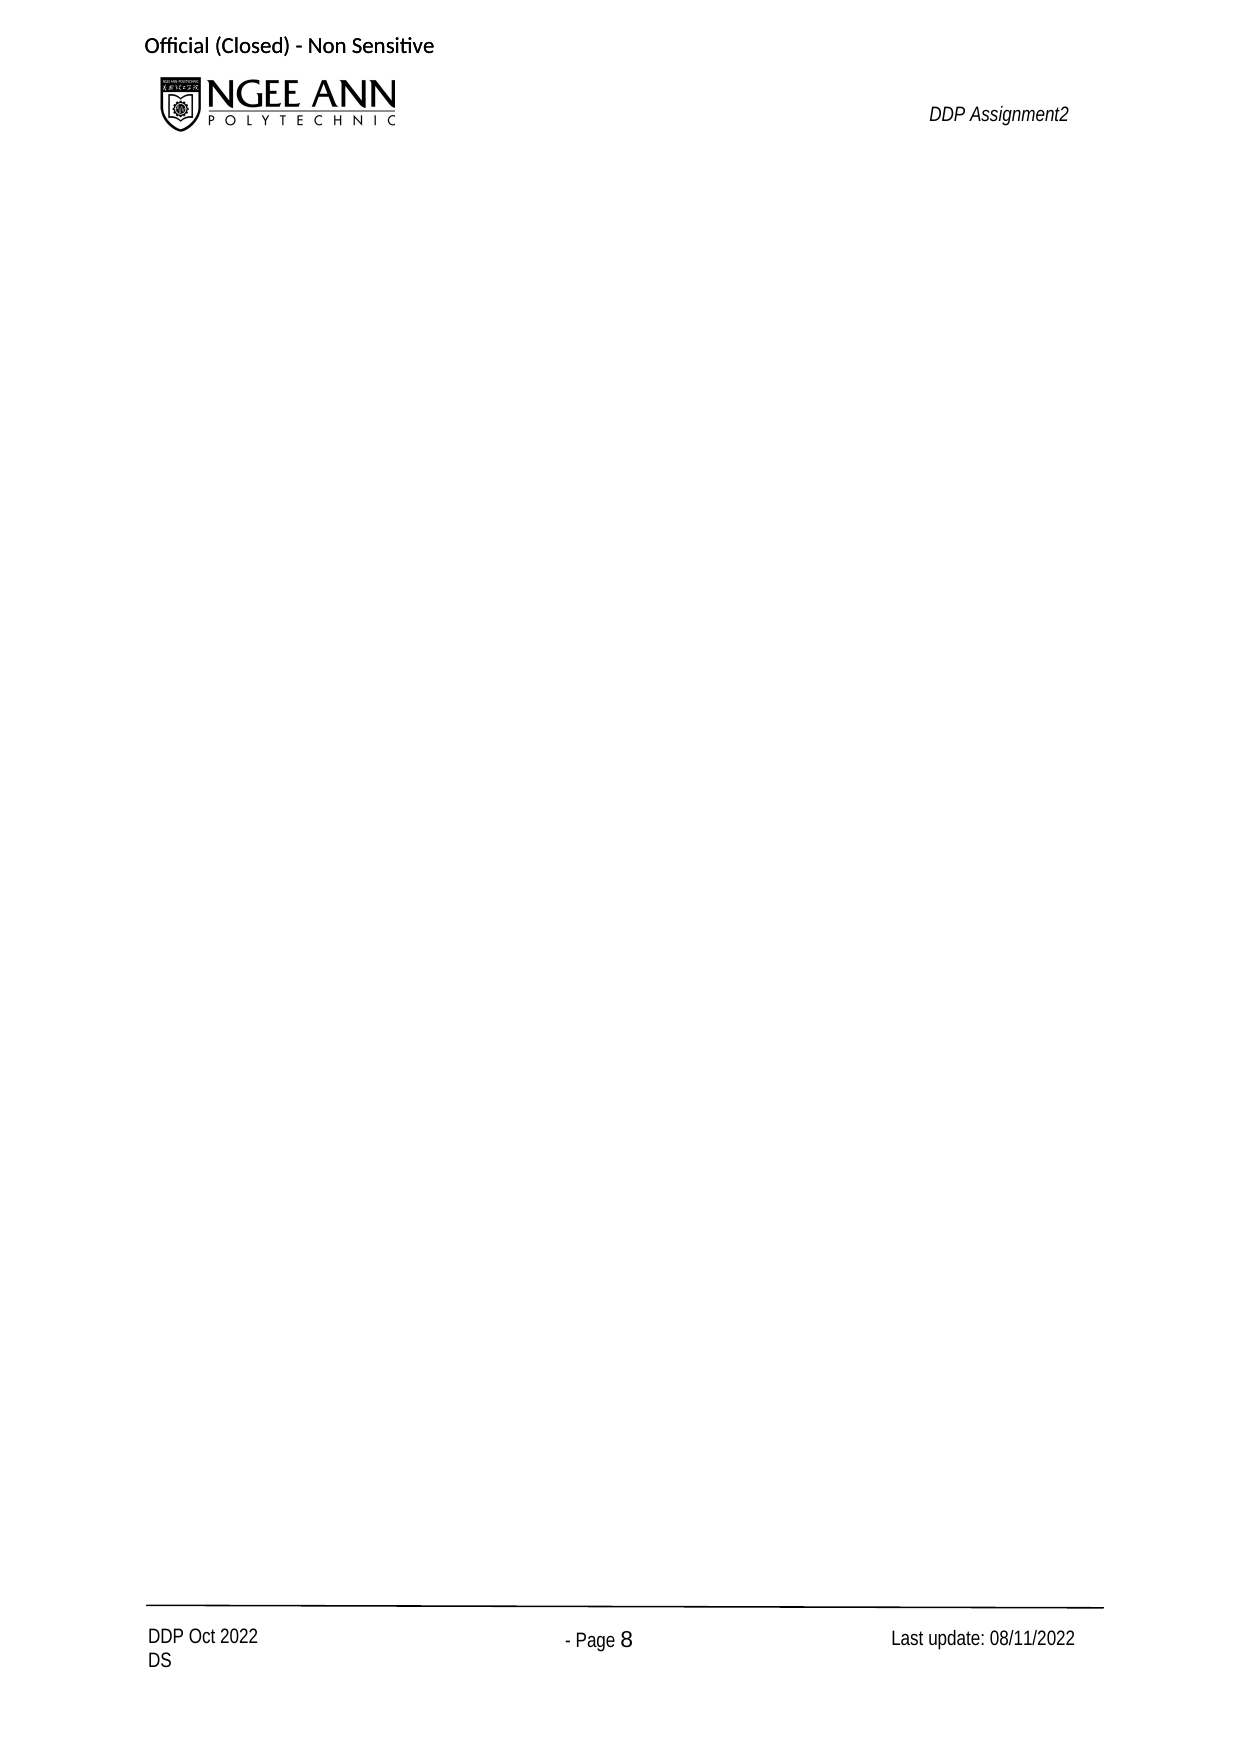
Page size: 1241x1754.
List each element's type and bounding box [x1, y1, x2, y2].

picture [160, 77, 395, 132]
